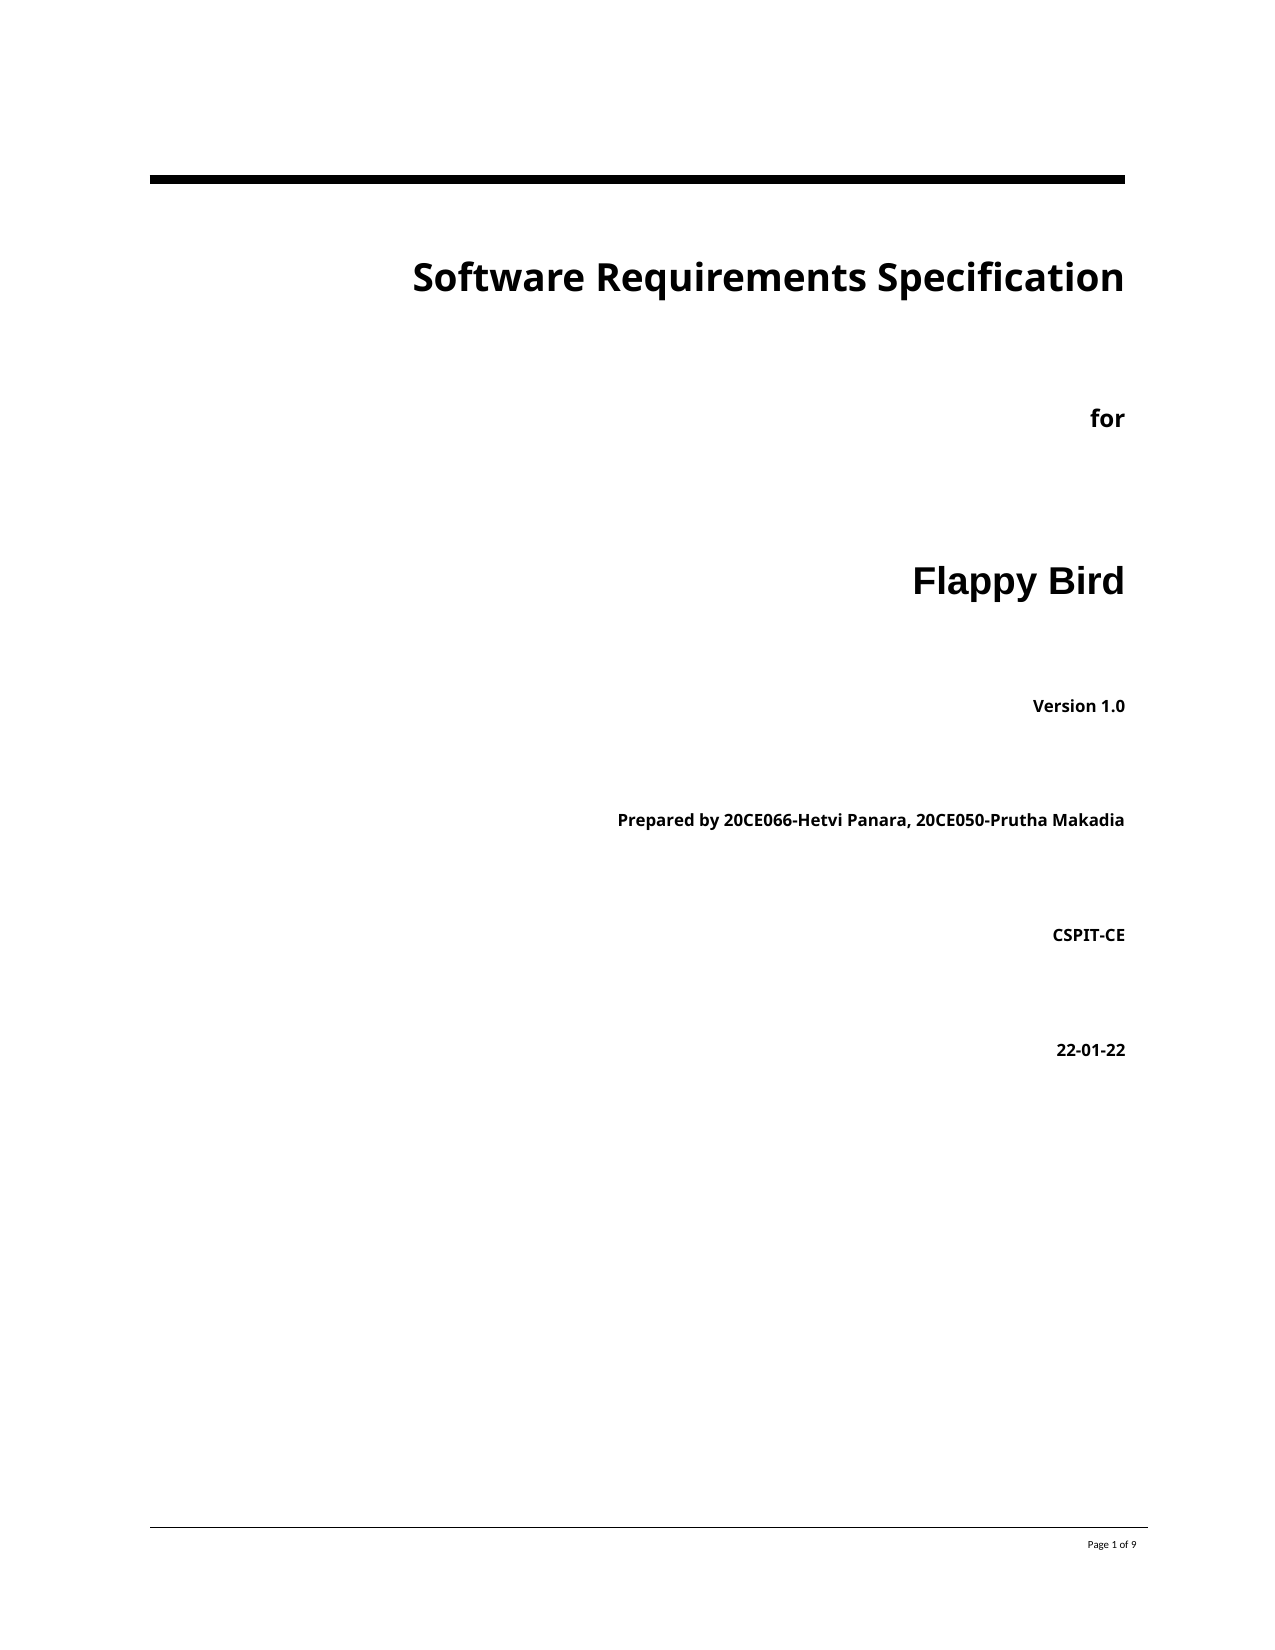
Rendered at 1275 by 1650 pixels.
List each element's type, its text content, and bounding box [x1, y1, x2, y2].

title Flappy Bird [150, 526, 1125, 602]
title for [150, 377, 1125, 434]
text CSPIT-CE [150, 907, 1125, 946]
text Prepared by 20CE066-Hetvi Panara, 20CE050-Prutha Makadia [150, 792, 1125, 832]
text 22-01-22 [150, 1021, 1125, 1061]
text Version 1.0 [150, 677, 1125, 717]
title Software Requirements Specification [150, 211, 1125, 302]
